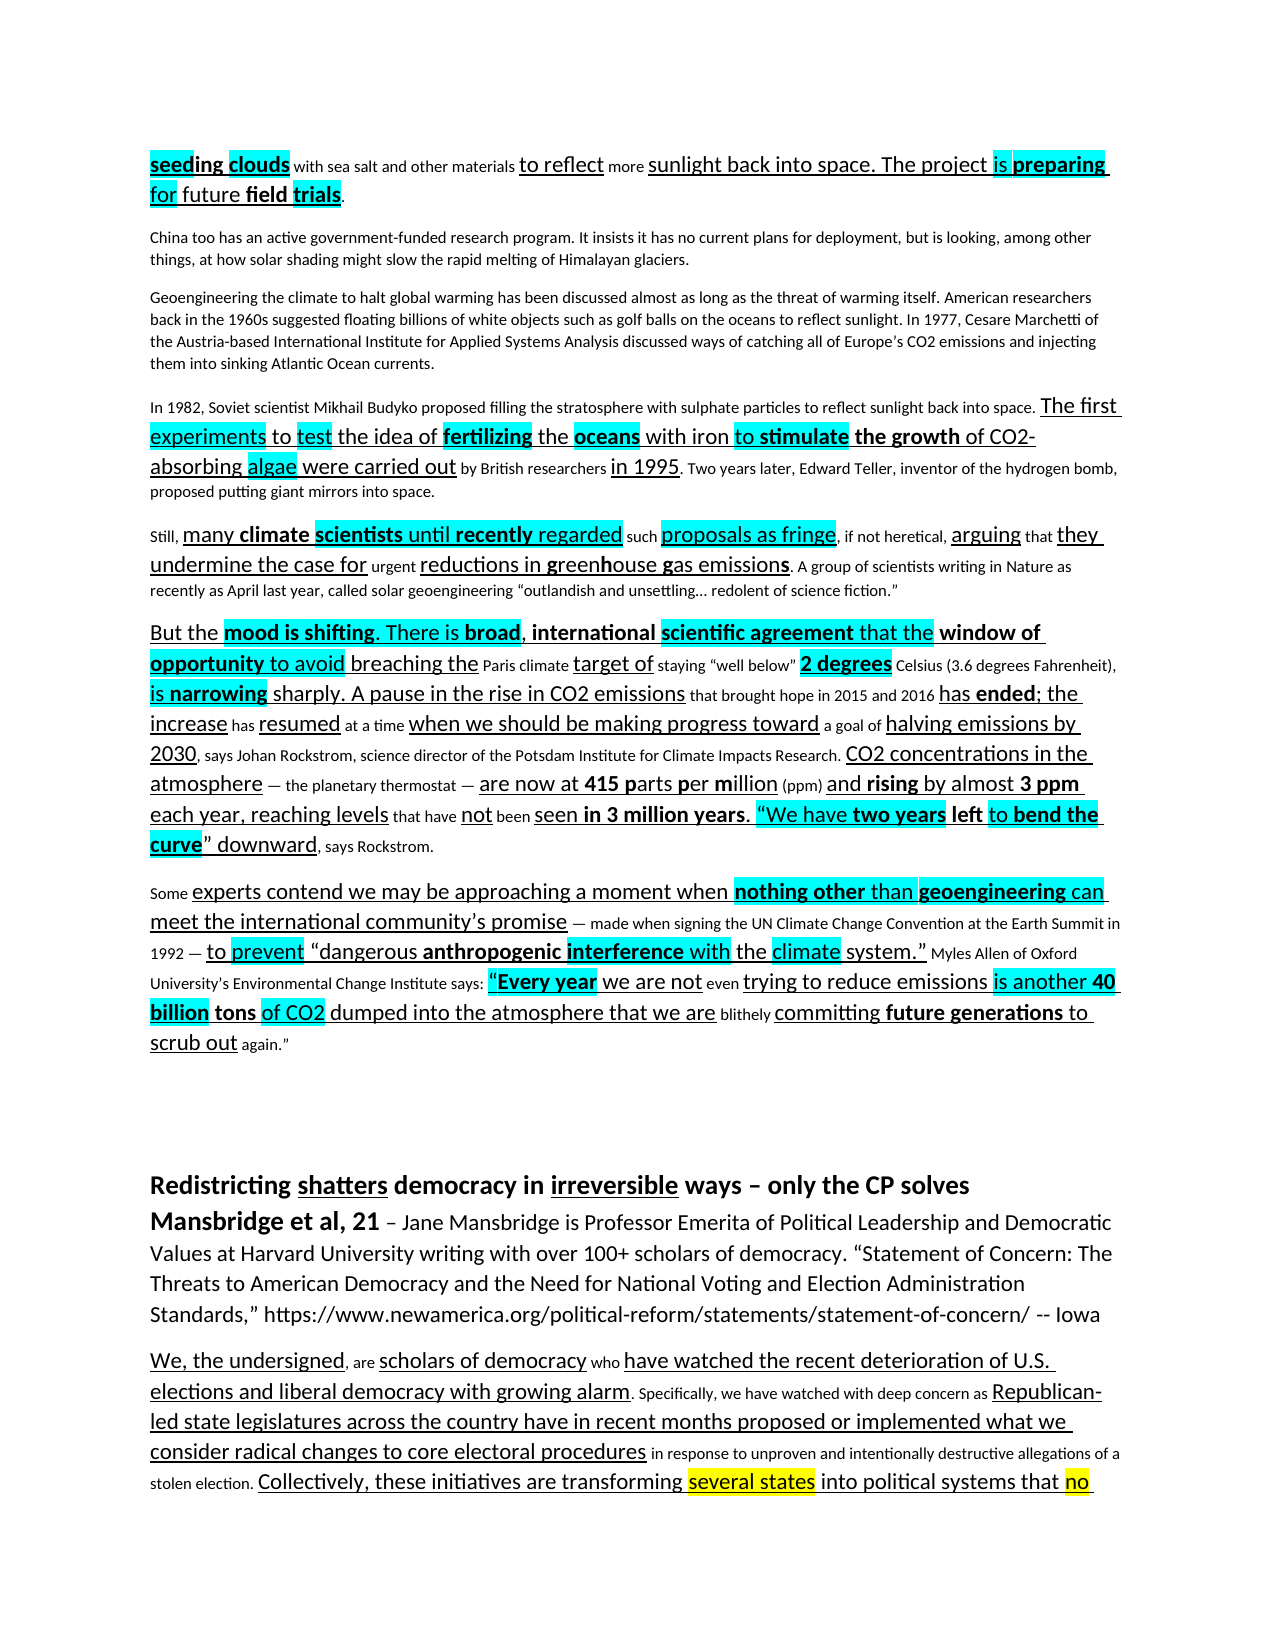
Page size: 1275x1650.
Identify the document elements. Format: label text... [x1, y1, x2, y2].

text Geoengineering the climate to halt global warming has been discussed almost as long as the threat of warming itself. American researchers back in the 1960s suggested floating billions of white objects such as golf balls on the oceans to reflect sunlight. In 1977, Cesare Marchetti of the Austria-based International Institute for Applied Systems Analysis discussed ways of catching all of Europe’s CO2 emissions and injecting them into sinking Atlantic Ocean currents. [150, 287, 1125, 373]
text In 1982, Soviet scientist Mikhail Budyko proposed filling the stratosphere with sulphate particles to reflect sunlight back into space. The first experiments to test the idea of fertilizing the oceans with iron to stimulate the growth of CO2-absorbing algae were carried out by British researchers in 1995. Two years later, Edward Teller, inventor of the hydrogen bomb, proposed putting giant mirrors into space. [150, 392, 1125, 502]
subtitle Redistricting shatters democracy in irreversible ways – only the CP solves [150, 1168, 1125, 1202]
text Some experts contend we may be approaching a moment when nothing other than geoengineering can meet the international community’s promise — made when signing the UN Climate Change Convention at the Earth Summit in 1992 — to prevent “dangerous anthropogenic interference with the climate system.” Myles Allen of Oxford University’s Environmental Change Institute says: “Every year we are not even trying to reduce emissions is another 40 billion tons of CO2 dumped into the atmosphere that we are blithely committing future generations to scrub out again.” [150, 877, 1125, 1056]
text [150, 1347, 1125, 1496]
text Mansbridge et al, 21 – Jane Mansbridge is Professor Emerita of Political Leadership and Democratic Values at Harvard University writing with over 100+ scholars of democracy. “Statement of Concern: The Threats to American Democracy and the Need for National Voting and Election Administration Standards,” https://www.newamerica.org/political-reform/statements/statement-of-concern/ -- Iowa [150, 1204, 1125, 1328]
text But the mood is shifting. There is broad, international scientific agreement that the window of opportunity to avoid breaching the Paris climate target of staying “well below” 2 degrees Celsius (3.6 degrees Fahrenheit), is narrowing sharply. A pause in the rise in CO2 emissions that brought hope in 2015 and 2016 has ended; the increase has resumed at a time when we should be making progress toward a goal of halving emissions by 2030, says Johan Rockstrom, science director of the Potsdam Institute for Climate Impacts Research. CO2 concentrations in the atmosphere — the planetary thermostat — are now at 415 parts per million (ppm) and rising by almost 3 ppm each year, reaching levels that have not been seen in 3 million years. “We have two years left to bend the curve” downward, says Rockstrom. [150, 618, 1125, 858]
text China too has an active government-funded research program. It insists it has no current plans for deployment, but is looking, among other things, at how solar shading might slow the rapid melting of Himalayan glaciers. [150, 227, 1125, 269]
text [150, 150, 1125, 208]
text Still, many climate scientists until recently regarded such proposals as fringe, if not heretical, arguing that they undermine the case for urgent reductions in greenhouse gas emissions. A group of scientists writing in Nature as recently as April last year, called solar geoengineering “outlandish and unsettling… redolent of science fiction.” [150, 520, 1125, 600]
